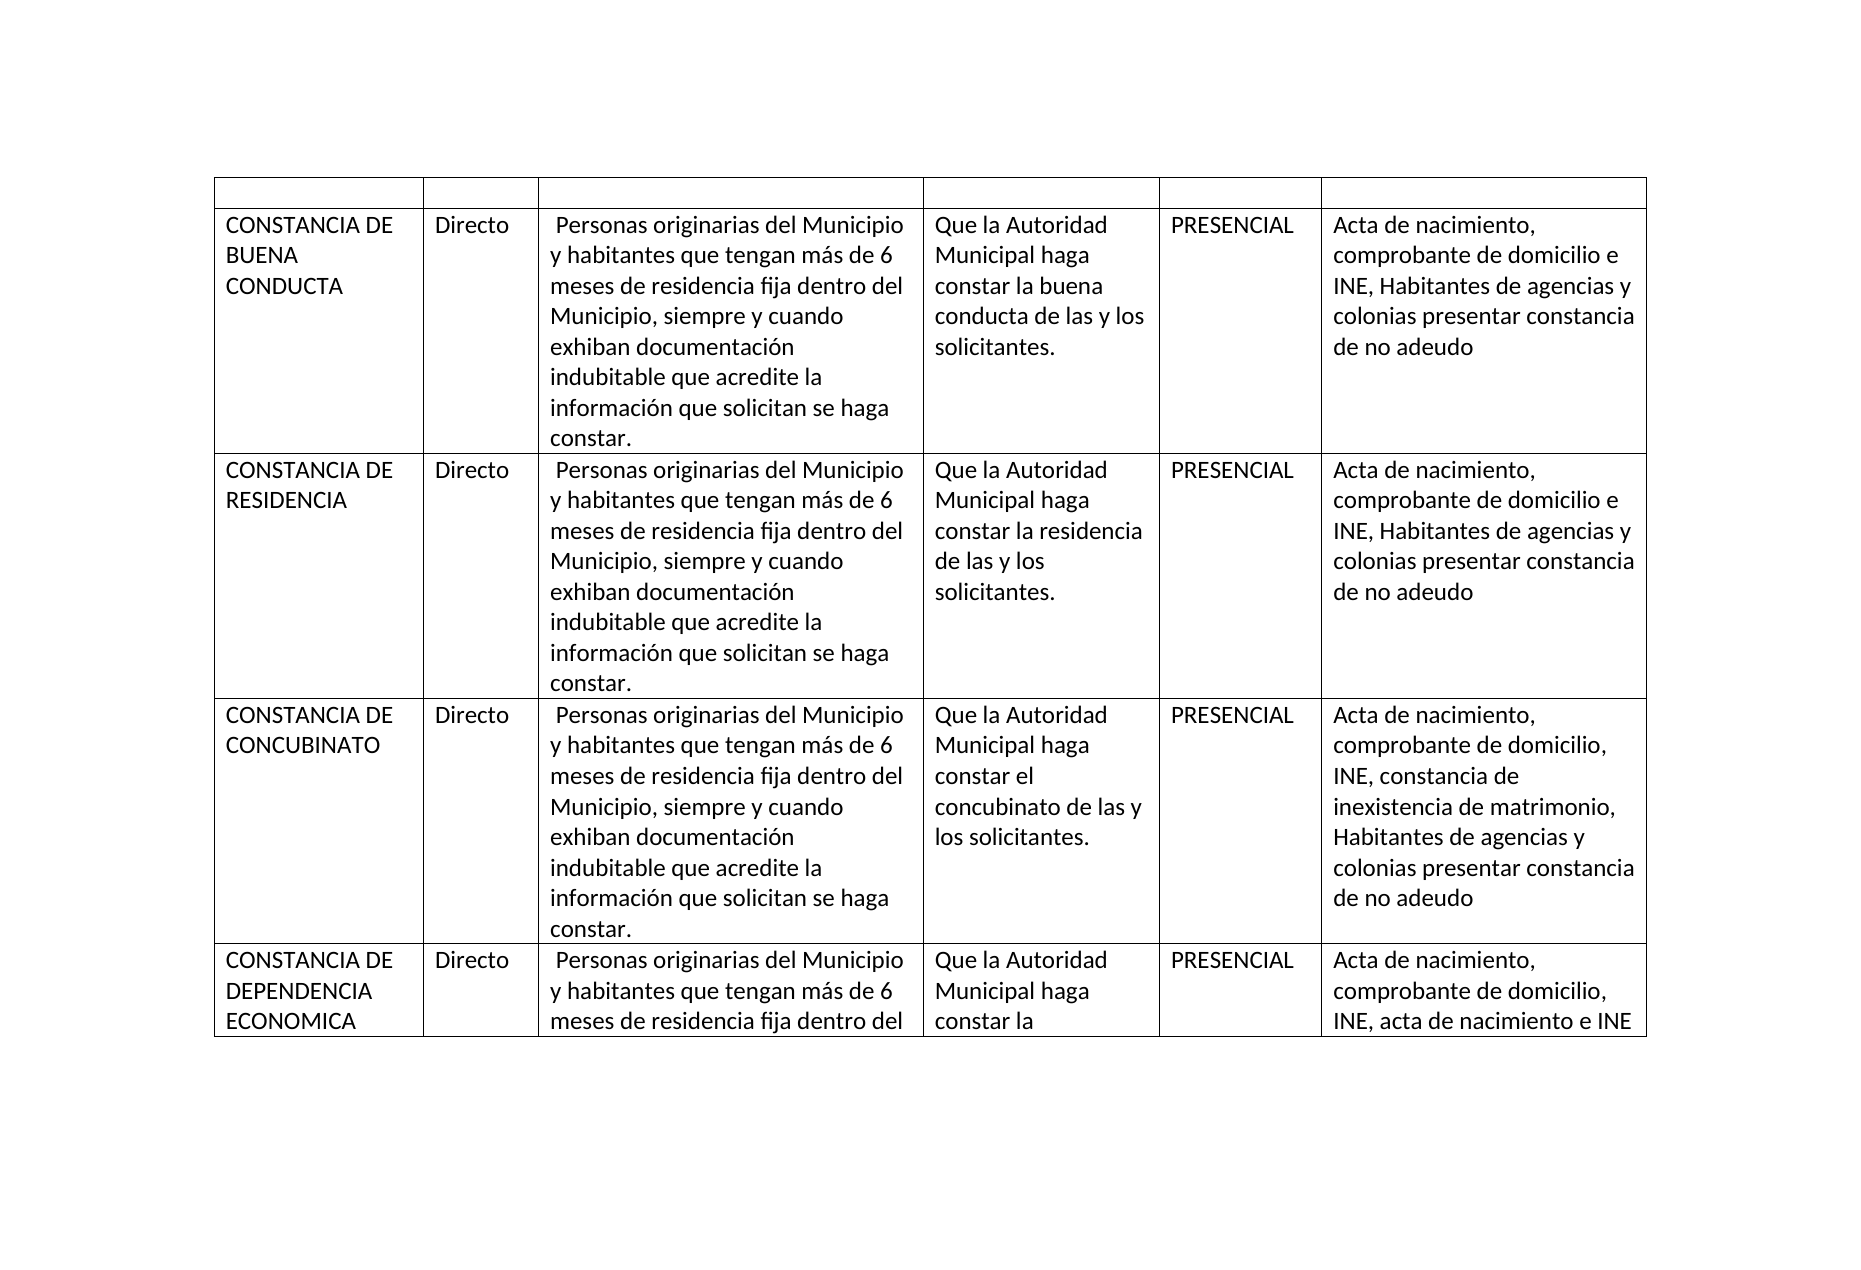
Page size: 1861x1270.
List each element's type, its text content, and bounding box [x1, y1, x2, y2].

table_cell [424, 178, 538, 208]
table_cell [1322, 944, 1646, 1036]
table_cell Acta de nacimiento, comprobante de domicilio e INE, Habitantes de agencias y colonias presentar constancia de no adeudo [1322, 454, 1646, 698]
table_cell Que la Autoridad Municipal haga constar la buena conducta de las y los solicitantes. [924, 209, 1159, 453]
table_cell CONSTANCIA DE BUENA CONDUCTA [215, 209, 423, 453]
table_cell [215, 178, 423, 208]
table_cell [924, 178, 1159, 208]
table_cell PRESENCIAL [1160, 699, 1321, 943]
table_cell Directo [424, 454, 538, 698]
table_cell Que la Autoridad Municipal haga constar el concubinato de las y los solicitantes. [924, 699, 1159, 943]
table_cell Acta de nacimiento, comprobante de domicilio, INE, constancia de inexistencia de matrimonio, Habitantes de agencias y colonias presentar constancia de no adeudo [1322, 699, 1646, 943]
table_cell Directo [424, 699, 538, 943]
table_cell [1322, 178, 1646, 208]
table_cell PRESENCIAL [1160, 944, 1321, 1036]
table_cell Directo [424, 209, 538, 453]
table_cell PRESENCIAL [1160, 454, 1321, 698]
table_cell [1160, 178, 1321, 208]
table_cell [539, 209, 923, 453]
table_cell [539, 178, 923, 208]
table_cell PRESENCIAL [1160, 209, 1321, 453]
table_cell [215, 944, 423, 1036]
table_cell Que la Autoridad Municipal haga constar la residencia de las y los solicitantes. [924, 454, 1159, 698]
table_cell Directo [424, 944, 538, 1036]
table_cell Acta de nacimiento, comprobante de domicilio e INE, Habitantes de agencias y colonias presentar constancia de no adeudo [1322, 209, 1646, 453]
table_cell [539, 944, 923, 1036]
table_cell CONSTANCIA DE RESIDENCIA [215, 454, 423, 698]
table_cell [924, 944, 1159, 1036]
table_cell CONSTANCIA DE CONCUBINATO [215, 699, 423, 943]
